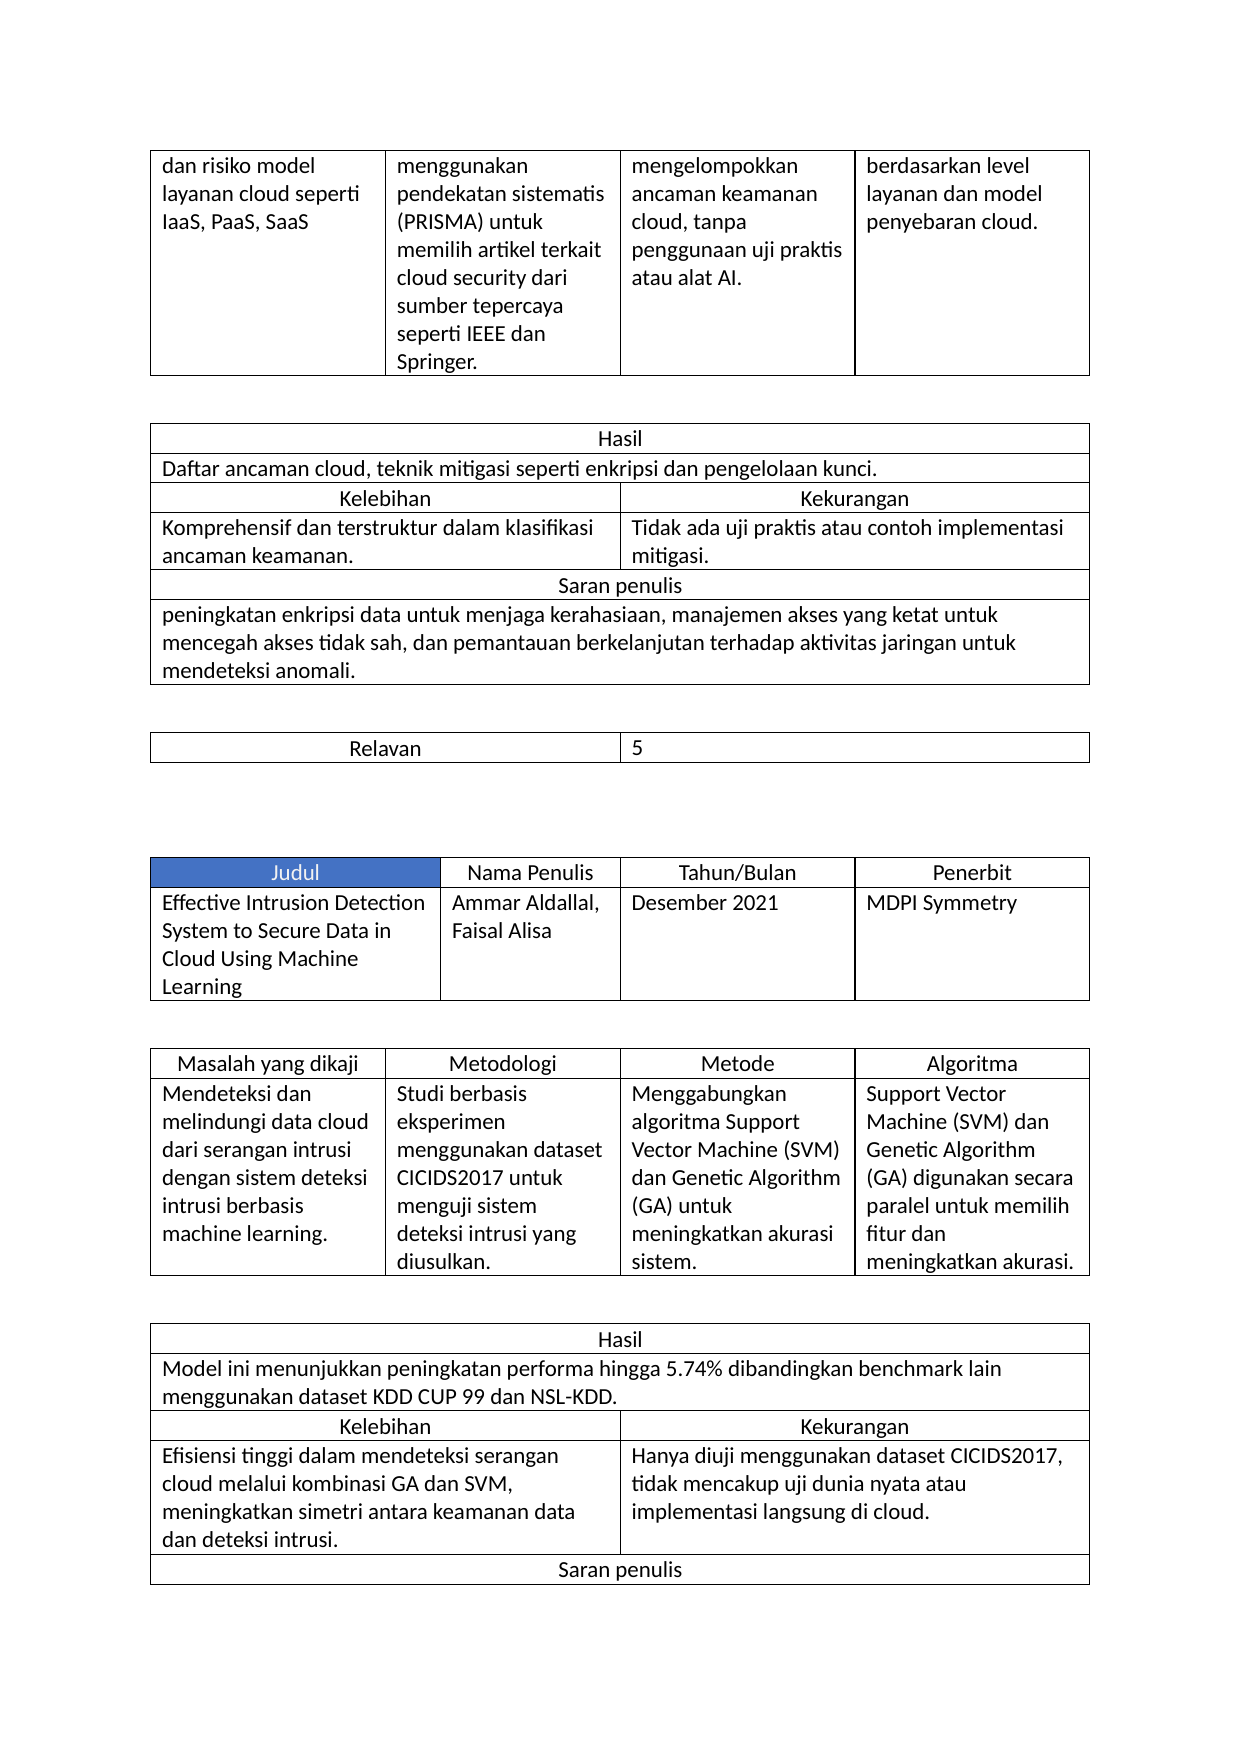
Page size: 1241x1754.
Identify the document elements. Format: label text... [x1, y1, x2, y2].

table_header Algoritma [856, 1049, 1089, 1078]
table_header Penerbit [856, 858, 1089, 887]
table_header Relavan [151, 733, 620, 762]
table_cell Model ini menunjukkan peningkatan performa hingga 5.74% dibandingkan benchmark lain menggunakan dataset KDD CUP 99 dan NSL-KDD. [151, 1354, 1089, 1410]
table_cell Kelebihan [151, 483, 620, 512]
table_cell peningkatan enkripsi data untuk menjaga kerahasiaan, manajemen akses yang ketat untuk mencegah akses tidak sah, dan pemantauan berkelanjutan terhadap aktivitas jaringan untuk mendeteksi anomali. [151, 600, 1089, 684]
table_cell Saran penulis [151, 570, 1089, 599]
table_cell Saran penulis [151, 1555, 1089, 1583]
table_cell Ammar Aldallal, Faisal Alisa [441, 888, 620, 1000]
table_cell Hanya diuji menggunakan dataset CICIDS2017, tidak mencakup uji dunia nyata atau implementasi langsung di cloud. [621, 1441, 1089, 1553]
table_cell Support Vector Machine (SVM) dan Genetic Algorithm (GA) digunakan secara paralel untuk memilih fitur dan meningkatkan akurasi. [856, 1079, 1089, 1275]
table_header Metode [621, 1049, 854, 1078]
table_cell Efisiensi tinggi dalam mendeteksi serangan cloud melalui kombinasi GA dan SVM, meningkatkan simetri antara keamanan data dan deteksi intrusi. [151, 1441, 620, 1553]
table_header Hasil [151, 424, 1089, 453]
table_cell Kekurangan [621, 1411, 1089, 1440]
table_cell Studi berbasis eksperimen menggunakan dataset CICIDS2017 untuk menguji sistem deteksi intrusi yang diusulkan. [386, 1079, 620, 1275]
table_cell Daftar ancaman cloud, teknik mitigasi seperti enkripsi dan pengelolaan kunci. [151, 454, 1089, 482]
table_cell Komprehensif dan terstruktur dalam klasifikasi ancaman keamanan. [151, 513, 620, 569]
table_header 5 [621, 733, 1089, 762]
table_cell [151, 151, 385, 375]
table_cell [386, 151, 620, 375]
table_cell MDPI Symmetry [856, 888, 1089, 1000]
table_header Judul [151, 858, 440, 887]
table_cell Desember 2021 [621, 888, 854, 1000]
table_header Masalah yang dikaji [151, 1049, 385, 1078]
table_cell Tidak ada uji praktis atau contoh implementasi mitigasi. [621, 513, 1089, 569]
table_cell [856, 151, 1089, 375]
table_cell Kekurangan [621, 483, 1089, 512]
table_header Metodologi [386, 1049, 620, 1078]
table_cell Menggabungkan algoritma Support Vector Machine (SVM) dan Genetic Algorithm (GA) untuk meningkatkan akurasi sistem. [621, 1079, 854, 1275]
table_cell Mendeteksi dan melindungi data cloud dari serangan intrusi dengan sistem deteksi intrusi berbasis machine learning. [151, 1079, 385, 1275]
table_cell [621, 151, 854, 375]
table_header Hasil [151, 1324, 1089, 1353]
table_cell Kelebihan [151, 1411, 620, 1440]
table_header Nama Penulis [441, 858, 620, 887]
table_cell Effective Intrusion Detection System to Secure Data in Cloud Using Machine Learning [151, 888, 440, 1000]
table_header Tahun/Bulan [621, 858, 854, 887]
